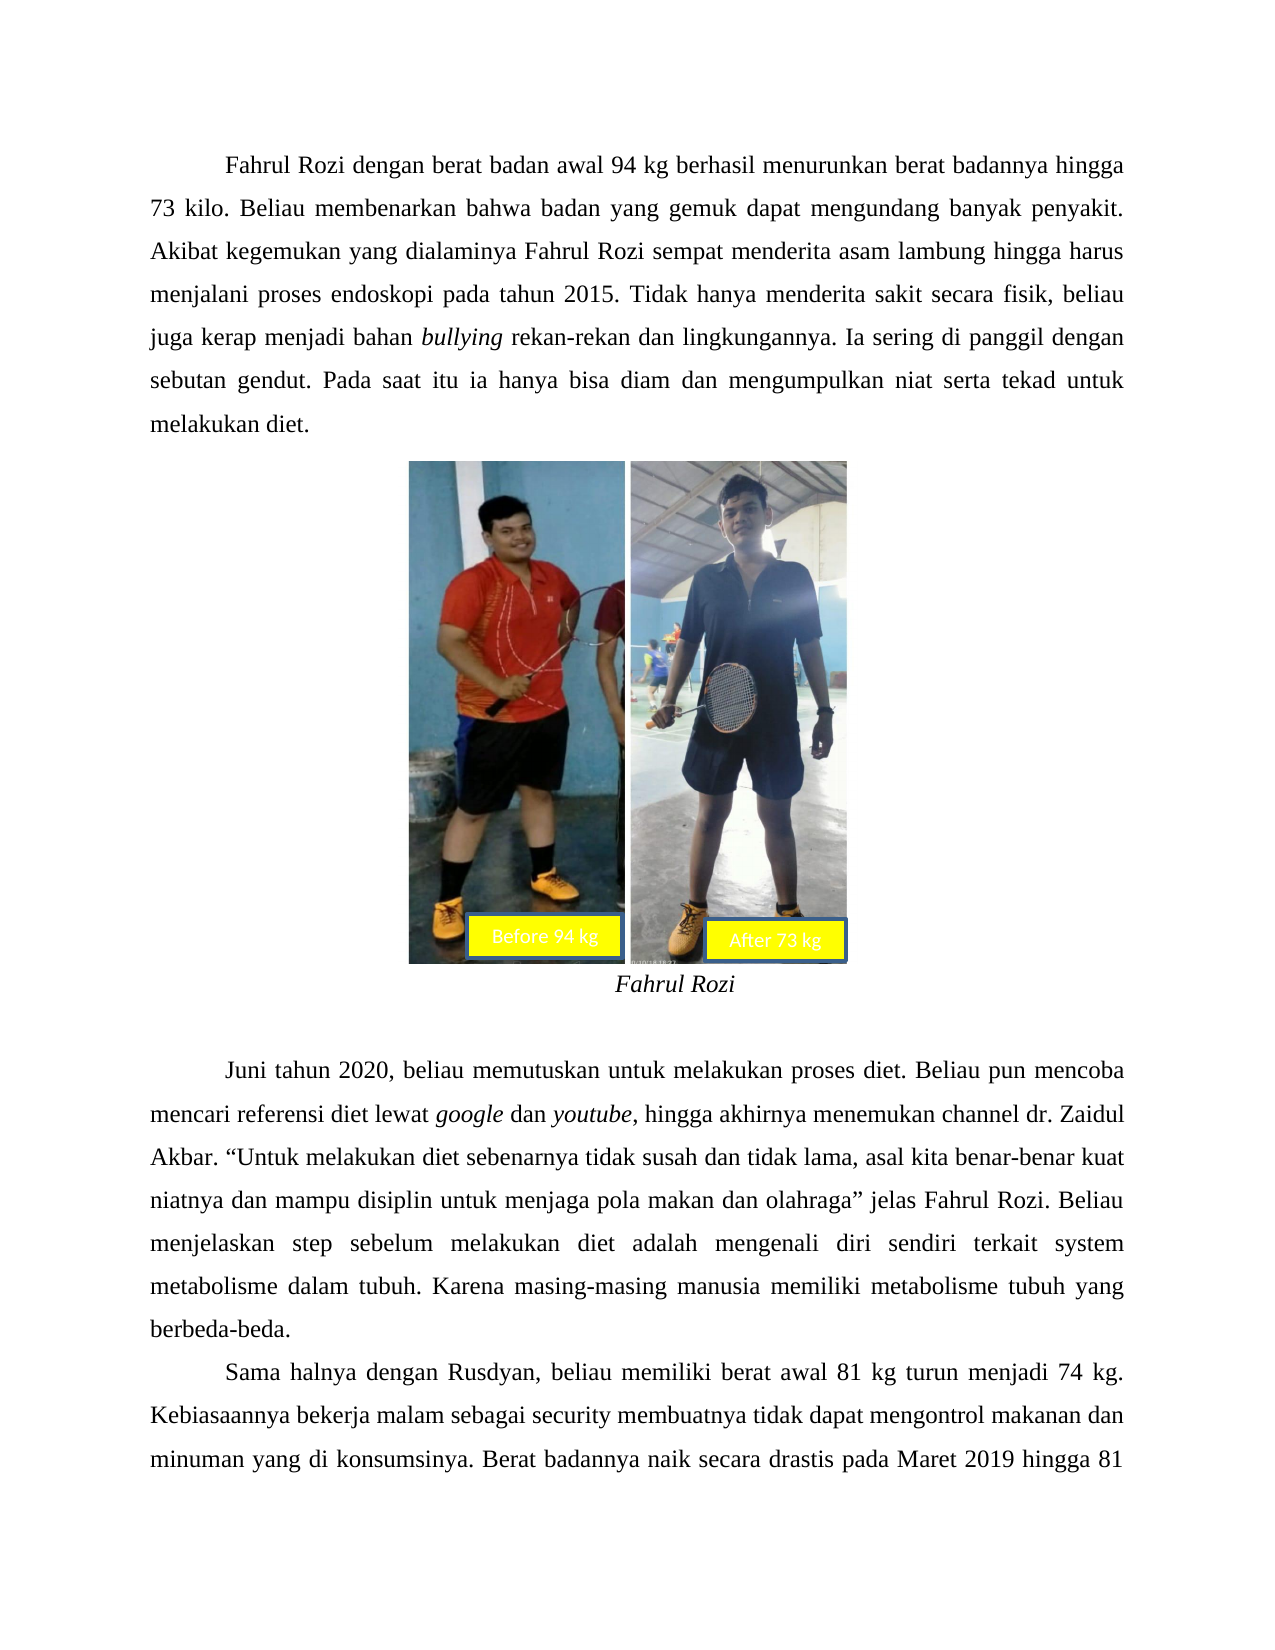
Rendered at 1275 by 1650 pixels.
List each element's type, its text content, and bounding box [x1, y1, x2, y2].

text Juni tahun 2020, beliau memutuskan untuk melakukan proses diet. Beliau pun mencoba mencari referensi diet lewat google dan youtube, hingga akhirnya menemukan channel dr. Zaidul Akbar. “Untuk melakukan diet sebenarnya tidak susah dan tidak lama, asal kita benar-benar kuat niatnya dan mampu disiplin untuk menjaga pola makan dan olahraga” jelas Fahrul Rozi. Beliau menjelaskan step sebelum melakukan diet adalah mengenali diri sendiri terkait system metabolisme dalam tubuh. Karena masing-masing manusia memiliki metabolisme tubuh yang berbeda-beda. [150, 1056, 1125, 1343]
picture [397, 461, 858, 964]
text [150, 1357, 1125, 1472]
text Fahrul Rozi dengan berat badan awal 94 kg berhasil menurunkan berat badannya hingga 73 kilo. Beliau membenarkan bahwa badan yang gemuk dapat mengundang banyak penyakit. Akibat kegemukan yang dialaminya Fahrul Rozi sempat menderita asam lambung hingga harus menjalani proses endoskopi pada tahun 2015. Tidak hanya menderita sakit secara fisik, beliau juga kerap menjadi bahan bullying rekan-rekan dan lingkungannya. Ia sering di panggil dengan sebutan gendut. Pada saat itu ia hanya bisa diam dan mengumpulkan niat serta tekad untuk melakukan diet. [150, 150, 1125, 437]
text Fahrul Rozi [150, 969, 1125, 998]
